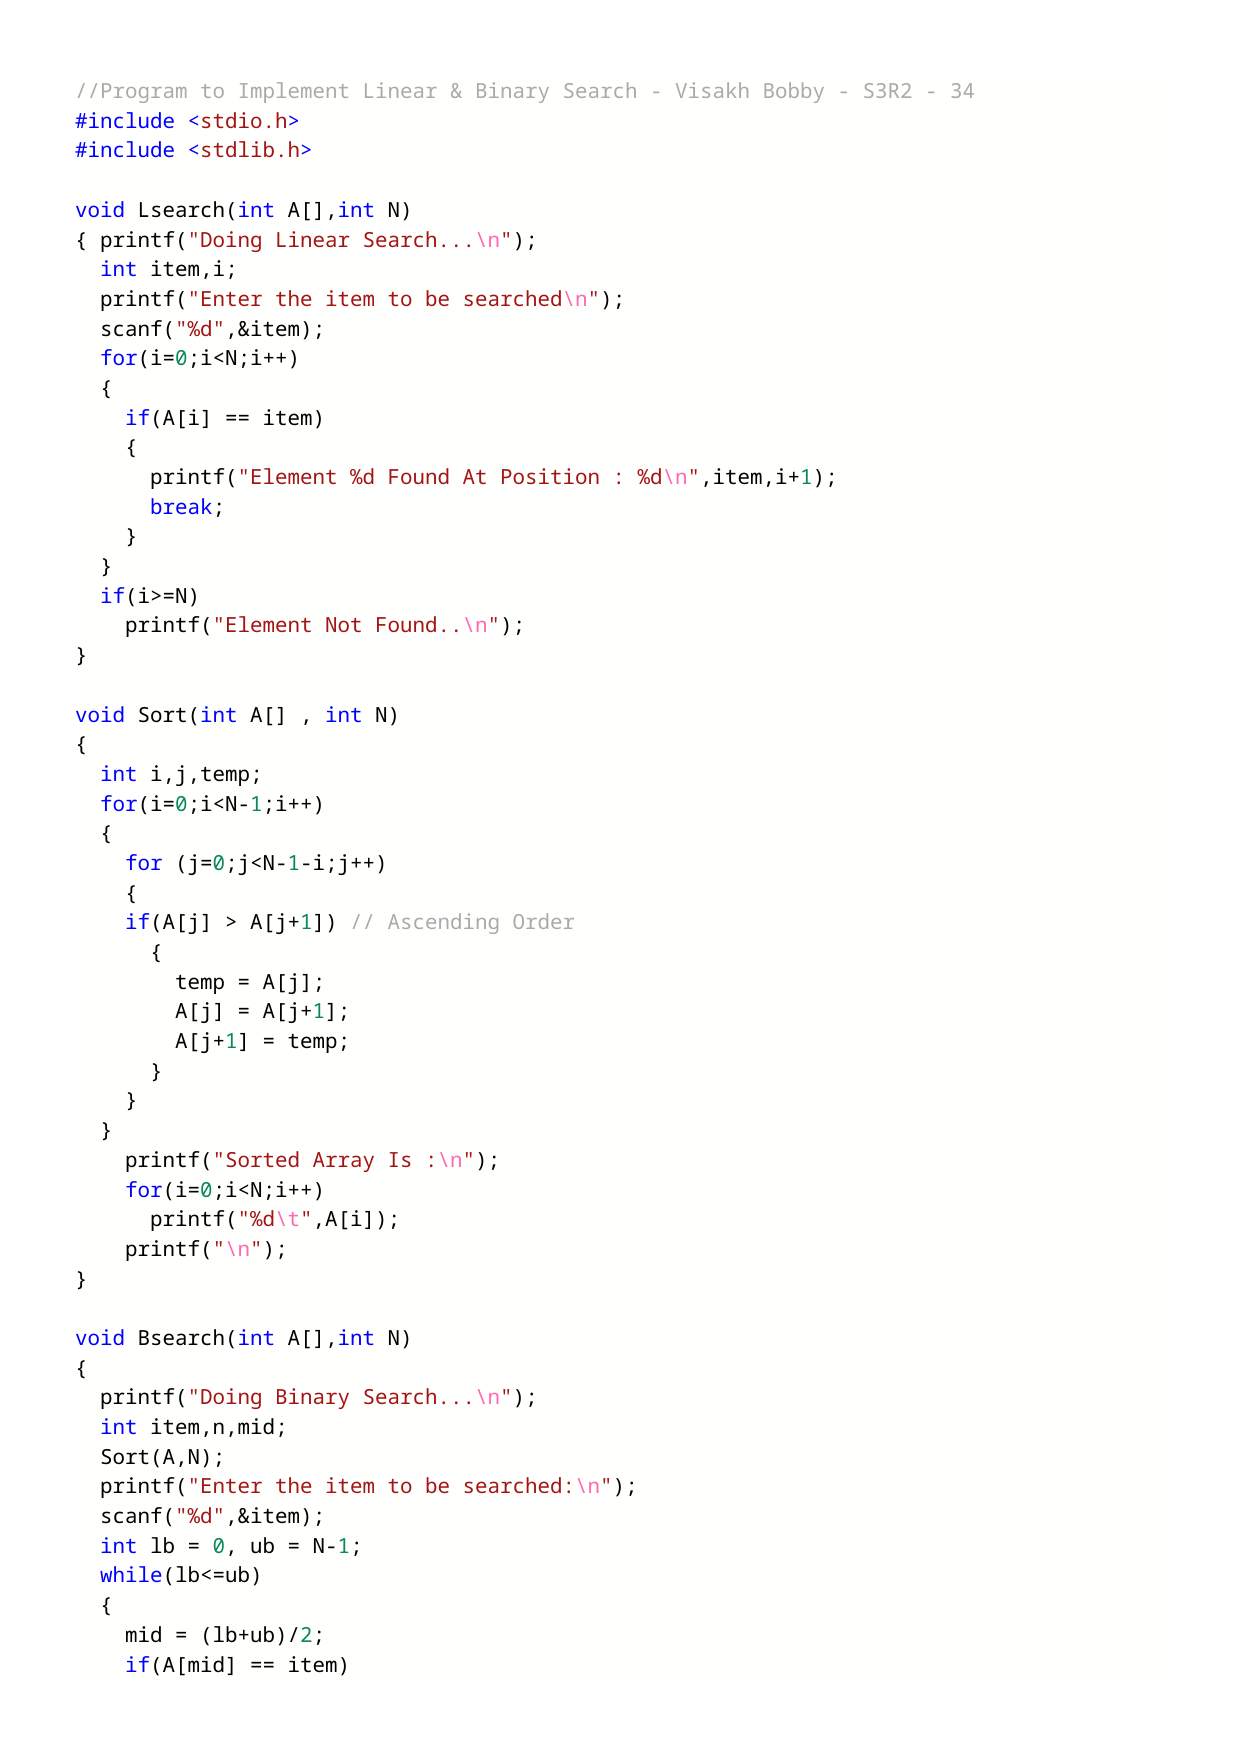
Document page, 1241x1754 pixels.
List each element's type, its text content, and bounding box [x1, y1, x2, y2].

text } [75, 1055, 1165, 1084]
text for(i=0;i<N;i++) [75, 1173, 1165, 1203]
text { [75, 372, 1165, 402]
text { printf("Doing Linear Search...\n"); [75, 223, 1165, 253]
text #include <stdio.h> [75, 105, 1165, 134]
text Sort(A,N); [75, 1441, 1165, 1470]
text } [75, 550, 1165, 580]
text } [75, 1114, 1165, 1144]
text printf("Element Not Found..\n"); [75, 609, 1165, 639]
text if(A[i] == item) [75, 402, 1165, 431]
text //Program to Implement Linear & Binary Search - Visakh Bobby - S3R2 - 34 [75, 75, 1165, 105]
text if(A[mid] == item) [75, 1648, 1165, 1678]
text void Bsearch(int A[],int N) [75, 1322, 1165, 1352]
text for(i=0;i<N;i++) [75, 342, 1165, 372]
text void Lsearch(int A[],int N) [75, 194, 1165, 223]
text printf("Enter the item to be searched\n"); [75, 283, 1165, 312]
text int item,n,mid; [75, 1411, 1165, 1441]
text if(i>=N) [75, 580, 1165, 609]
text printf("Sorted Array Is :\n"); [75, 1144, 1165, 1173]
text void Sort(int A[] , int N) [75, 698, 1165, 728]
text printf("Element %d Found At Position : %d\n",item,i+1); [75, 461, 1165, 491]
text printf("%d\t",A[i]); [75, 1203, 1165, 1233]
text printf("Enter the item to be searched:\n"); [75, 1470, 1165, 1500]
text if(A[j] > A[j+1]) // Ascending Order [75, 906, 1165, 936]
text A[j] = A[j+1]; [75, 995, 1165, 1025]
text int lb = 0, ub = N-1; [75, 1530, 1165, 1559]
text } [75, 639, 1165, 669]
text } [75, 1262, 1165, 1292]
text #include <stdlib.h> [75, 134, 1165, 164]
text break; [75, 491, 1165, 520]
text for(i=0;i<N-1;i++) [75, 787, 1165, 817]
text for (j=0;j<N-1-i;j++) [75, 847, 1165, 877]
text { [75, 817, 1165, 847]
text int i,j,temp; [75, 758, 1165, 787]
text { [75, 936, 1165, 966]
text { [75, 877, 1165, 906]
text } [75, 1084, 1165, 1114]
text { [75, 1352, 1165, 1381]
text { [75, 1589, 1165, 1619]
text mid = (lb+ub)/2; [75, 1619, 1165, 1648]
text scanf("%d",&item); [75, 1500, 1165, 1530]
text A[j+1] = temp; [75, 1025, 1165, 1055]
text scanf("%d",&item); [75, 312, 1165, 342]
text { [75, 728, 1165, 758]
text temp = A[j]; [75, 966, 1165, 995]
text } [75, 520, 1165, 550]
text int item,i; [75, 253, 1165, 283]
text { [75, 431, 1165, 461]
text printf("Doing Binary Search...\n"); [75, 1381, 1165, 1411]
text while(lb<=ub) [75, 1559, 1165, 1589]
text printf("\n"); [75, 1233, 1165, 1262]
